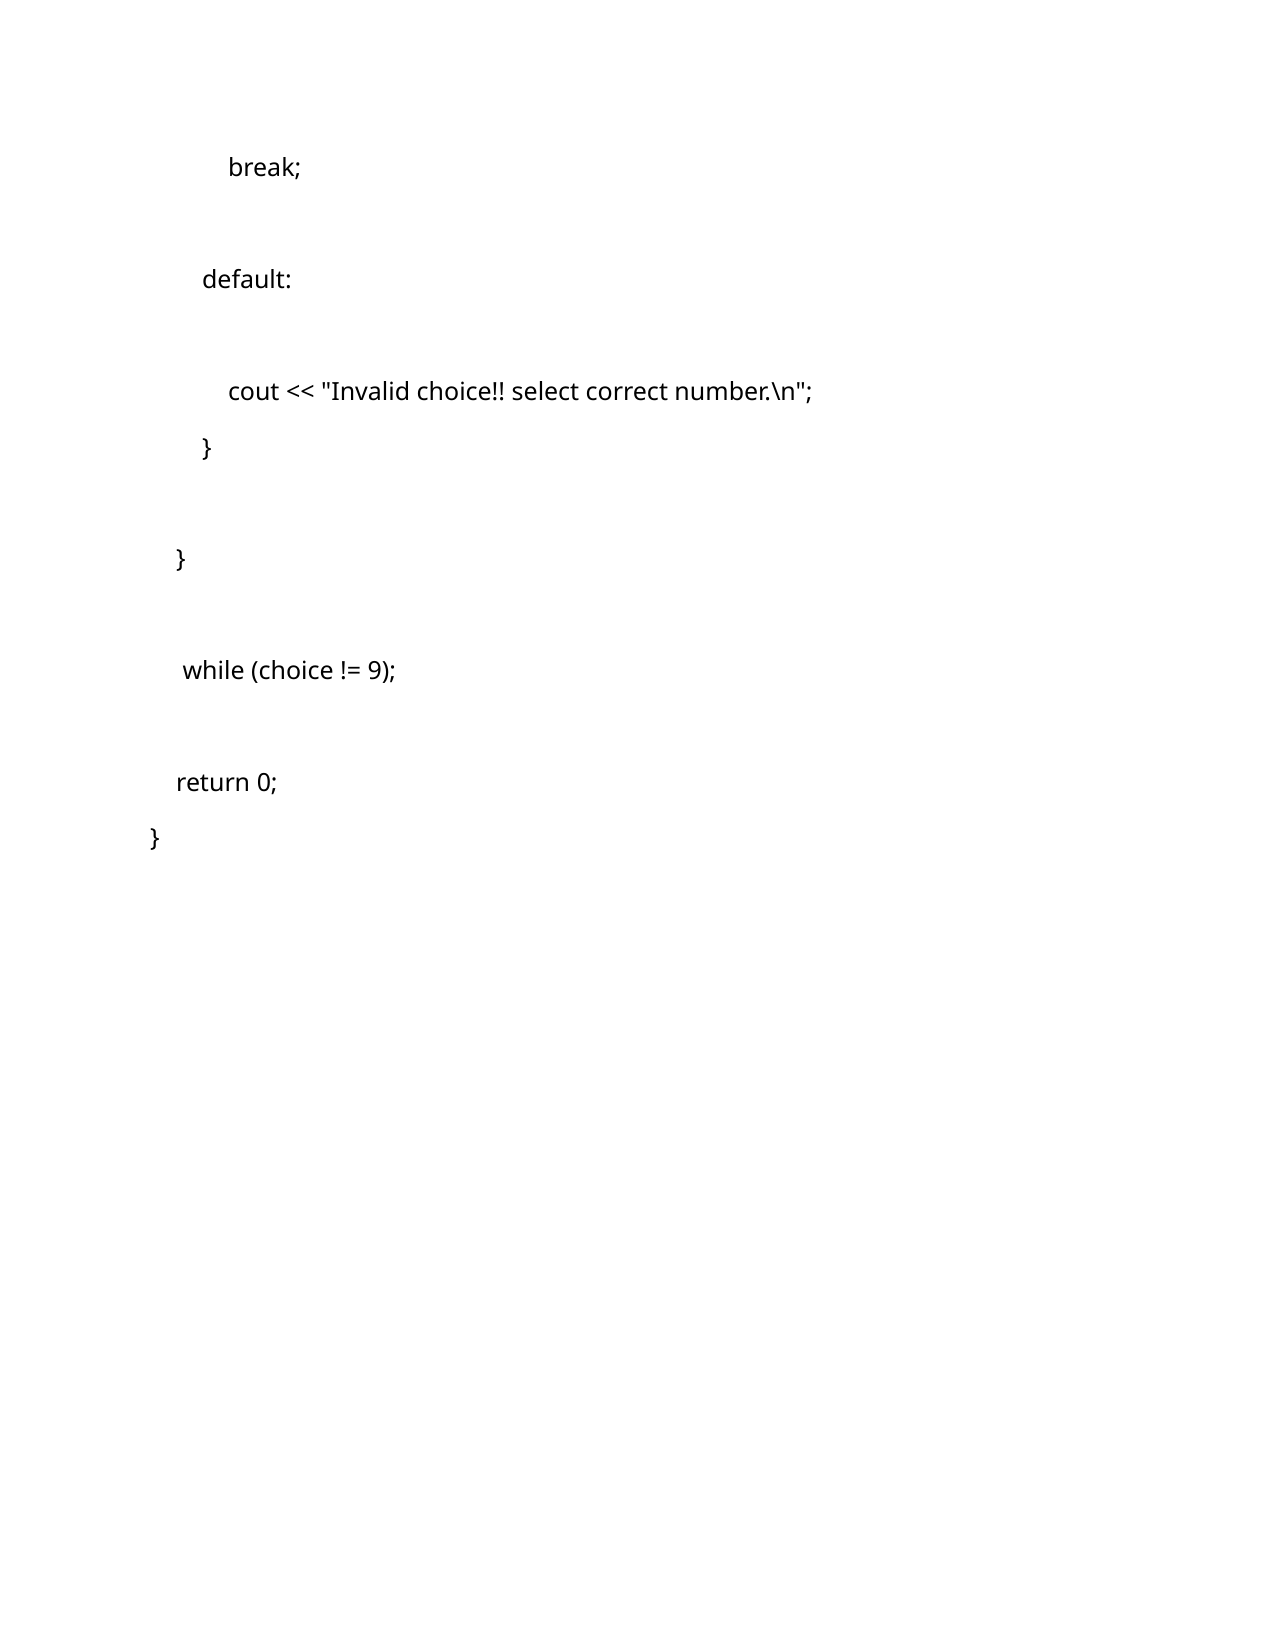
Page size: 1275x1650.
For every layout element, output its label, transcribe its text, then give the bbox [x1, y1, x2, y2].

text } [150, 429, 1125, 463]
text default: [150, 262, 1125, 296]
text } [150, 541, 1125, 575]
text while (choice != 9); [150, 652, 1125, 687]
text } [150, 820, 1125, 932]
text cout << "Invalid choice!! select correct number.\n"; [150, 373, 1125, 407]
text break; [150, 150, 1125, 184]
text return 0; [150, 764, 1125, 798]
